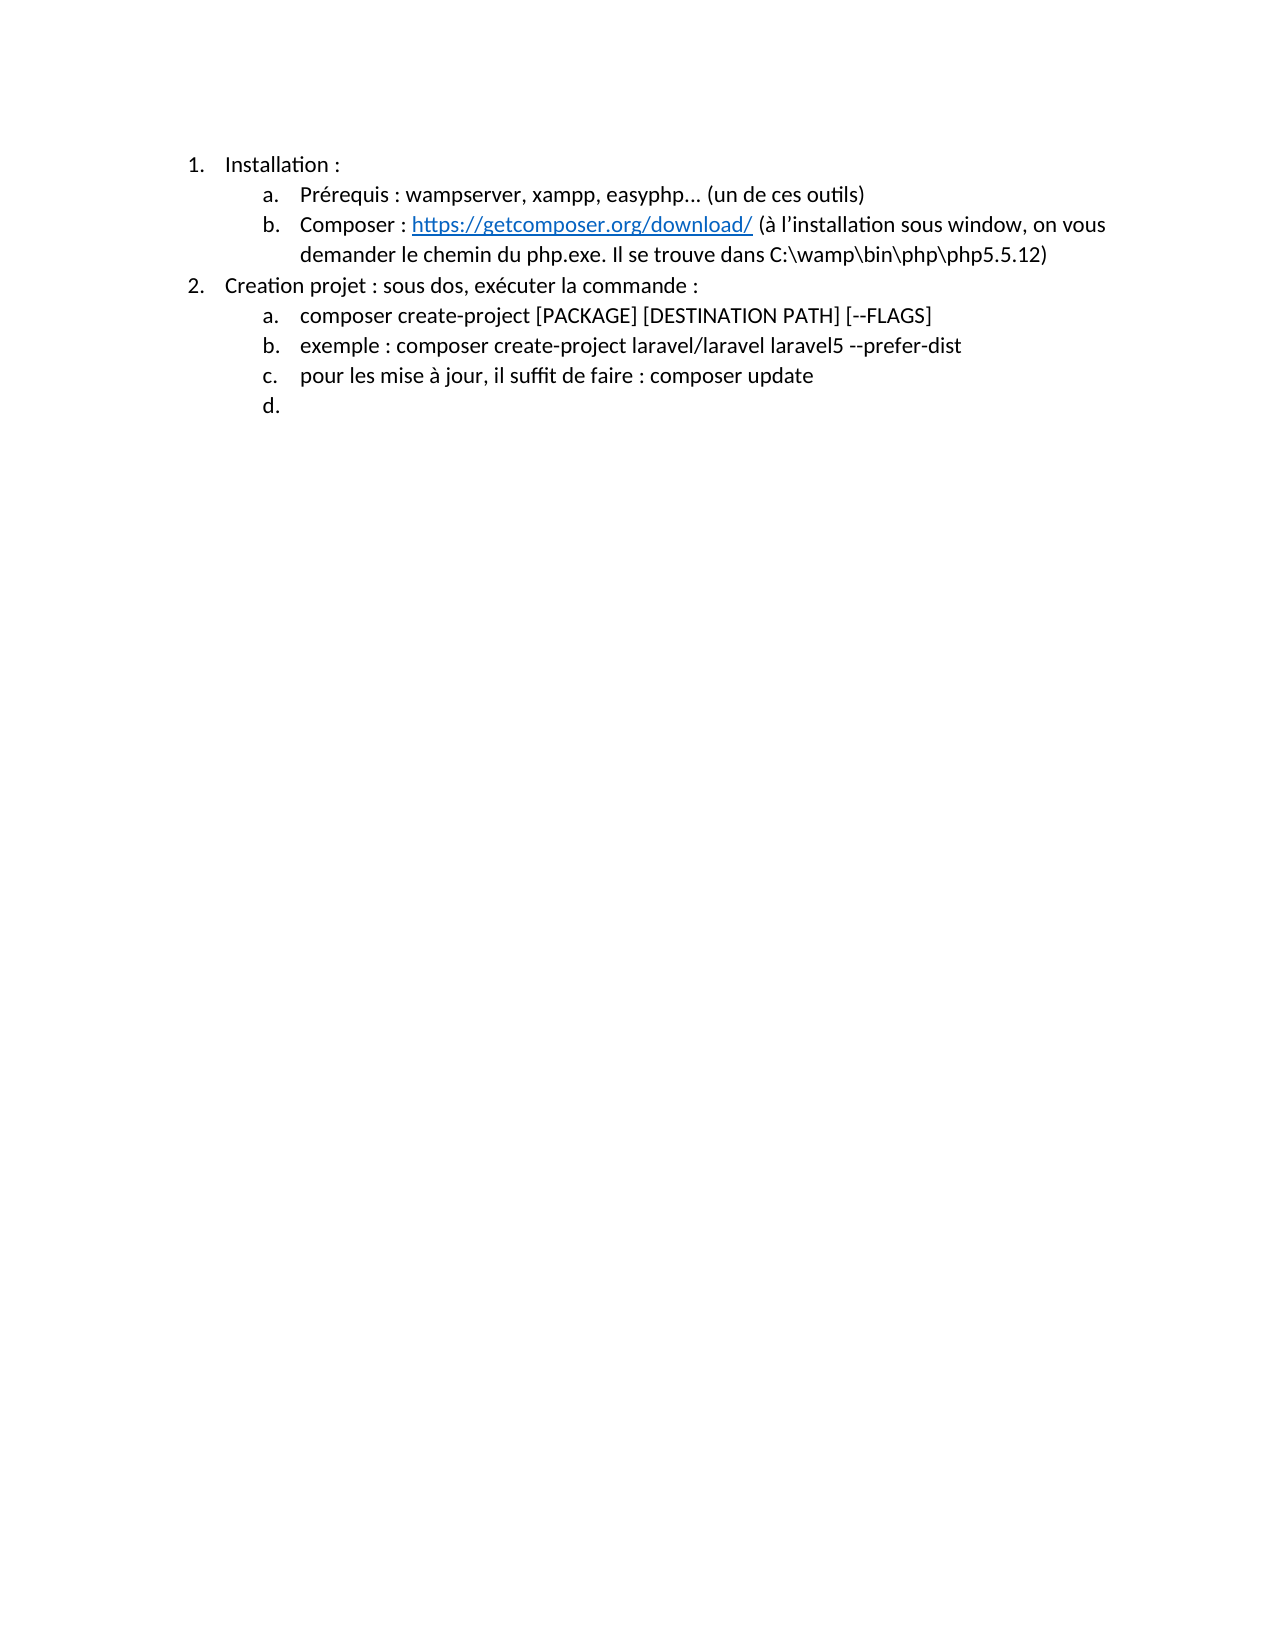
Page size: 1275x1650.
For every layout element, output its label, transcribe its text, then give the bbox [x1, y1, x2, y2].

list exemple : composer create-project laravel/laravel laravel5 --prefer-dist [262, 331, 1125, 359]
list Prérequis : wampserver, xampp, easyphp... (un de ces outils) [262, 180, 1125, 208]
list Composer : https://getcomposer.org/download/ (à l’installation sous window, on vous demander le chemin du php.exe. Il se trouve dans C:\wamp\bin\php\php5.5.12) [262, 210, 1125, 269]
list composer create-project [PACKAGE] [DESTINATION PATH] [--FLAGS] [262, 301, 1125, 329]
list pour les mise à jour, il suffit de faire : composer update [262, 361, 1125, 389]
list Creation projet : sous dos, exécuter la commande : [187, 271, 1125, 299]
list Installation : [187, 150, 1125, 178]
